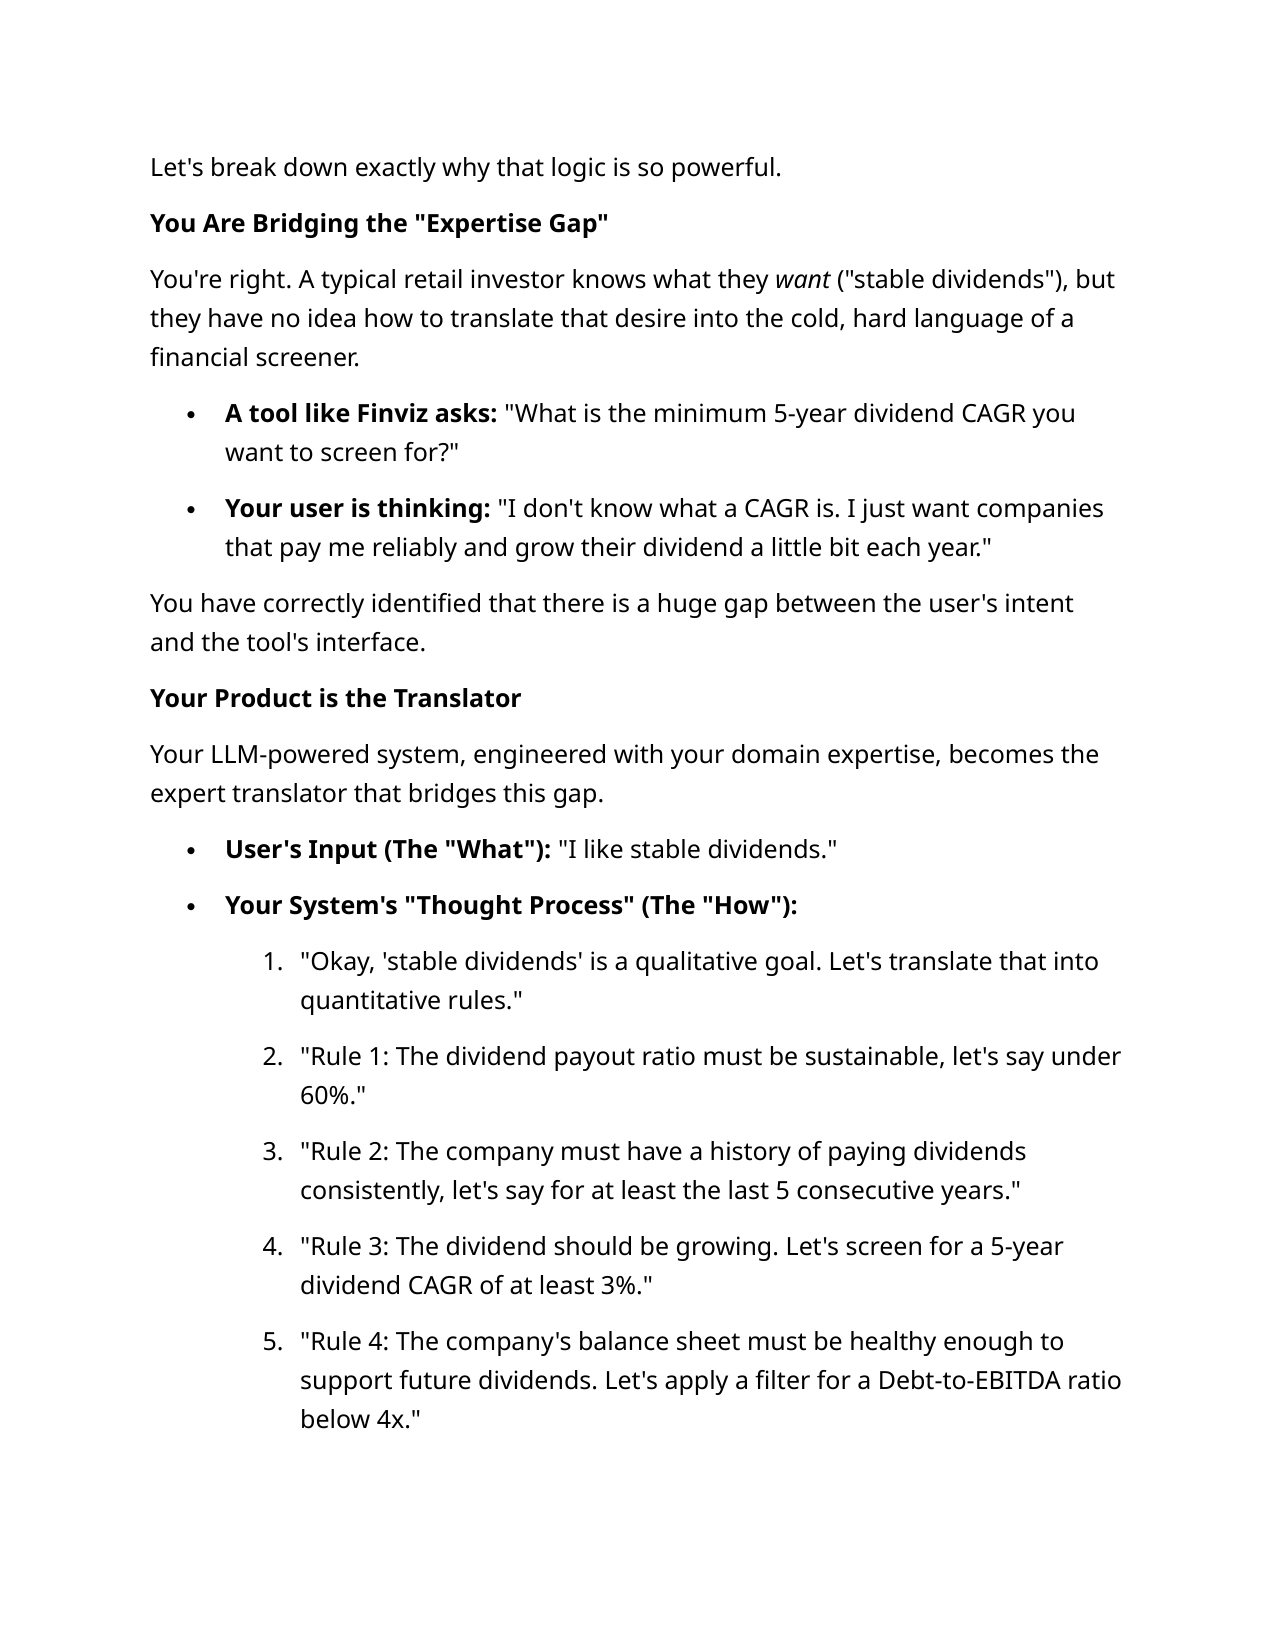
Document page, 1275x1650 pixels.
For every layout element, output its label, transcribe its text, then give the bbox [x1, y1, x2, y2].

text Your LLM-powered system, engineered with your domain expertise, becomes the expert translator that bridges this gap. [150, 737, 1125, 810]
list "Rule 2: The company must have a history of paying dividends consistently, let's say for at least the last 5 consecutive years." [262, 1133, 1125, 1207]
list A tool like Finviz asks: "What is the minimum 5-year dividend CAGR you want to screen for?" [187, 396, 1125, 469]
text You have correctly identified that there is a huge gap between the user's intent and the tool's interface. [150, 586, 1125, 659]
list "Okay, 'stable dividends' is a qualitative goal. Let's translate that into quantitative rules." [262, 943, 1125, 1017]
list Your user is thinking: "I don't know what a CAGR is. I just want companies that pay me reliably and grow their dividend a little bit each year." [187, 491, 1125, 564]
list "Rule 4: The company's balance sheet must be healthy enough to support future dividends. Let's apply a filter for a Debt-to-EBITDA ratio below 4x." [262, 1323, 1125, 1436]
list "Rule 1: The dividend payout ratio must be sustainable, let's say under 60%." [262, 1038, 1125, 1112]
text You're right. A typical retail investor knows what they want ("stable dividends"), but they have no idea how to translate that desire into the cold, hard language of a financial screener. [150, 262, 1125, 374]
text Let's break down exactly why that logic is so powerful. [150, 150, 1125, 184]
list User's Input (The "What"): "I like stable dividends." [187, 832, 1125, 866]
text Your Product is the Translator [150, 681, 1125, 715]
list "Rule 3: The dividend should be growing. Let's screen for a 5-year dividend CAGR of at least 3%." [262, 1228, 1125, 1302]
text You Are Bridging the "Expertise Gap" [150, 206, 1125, 240]
list Your System's "Thought Process" (The "How"): [187, 887, 1125, 922]
